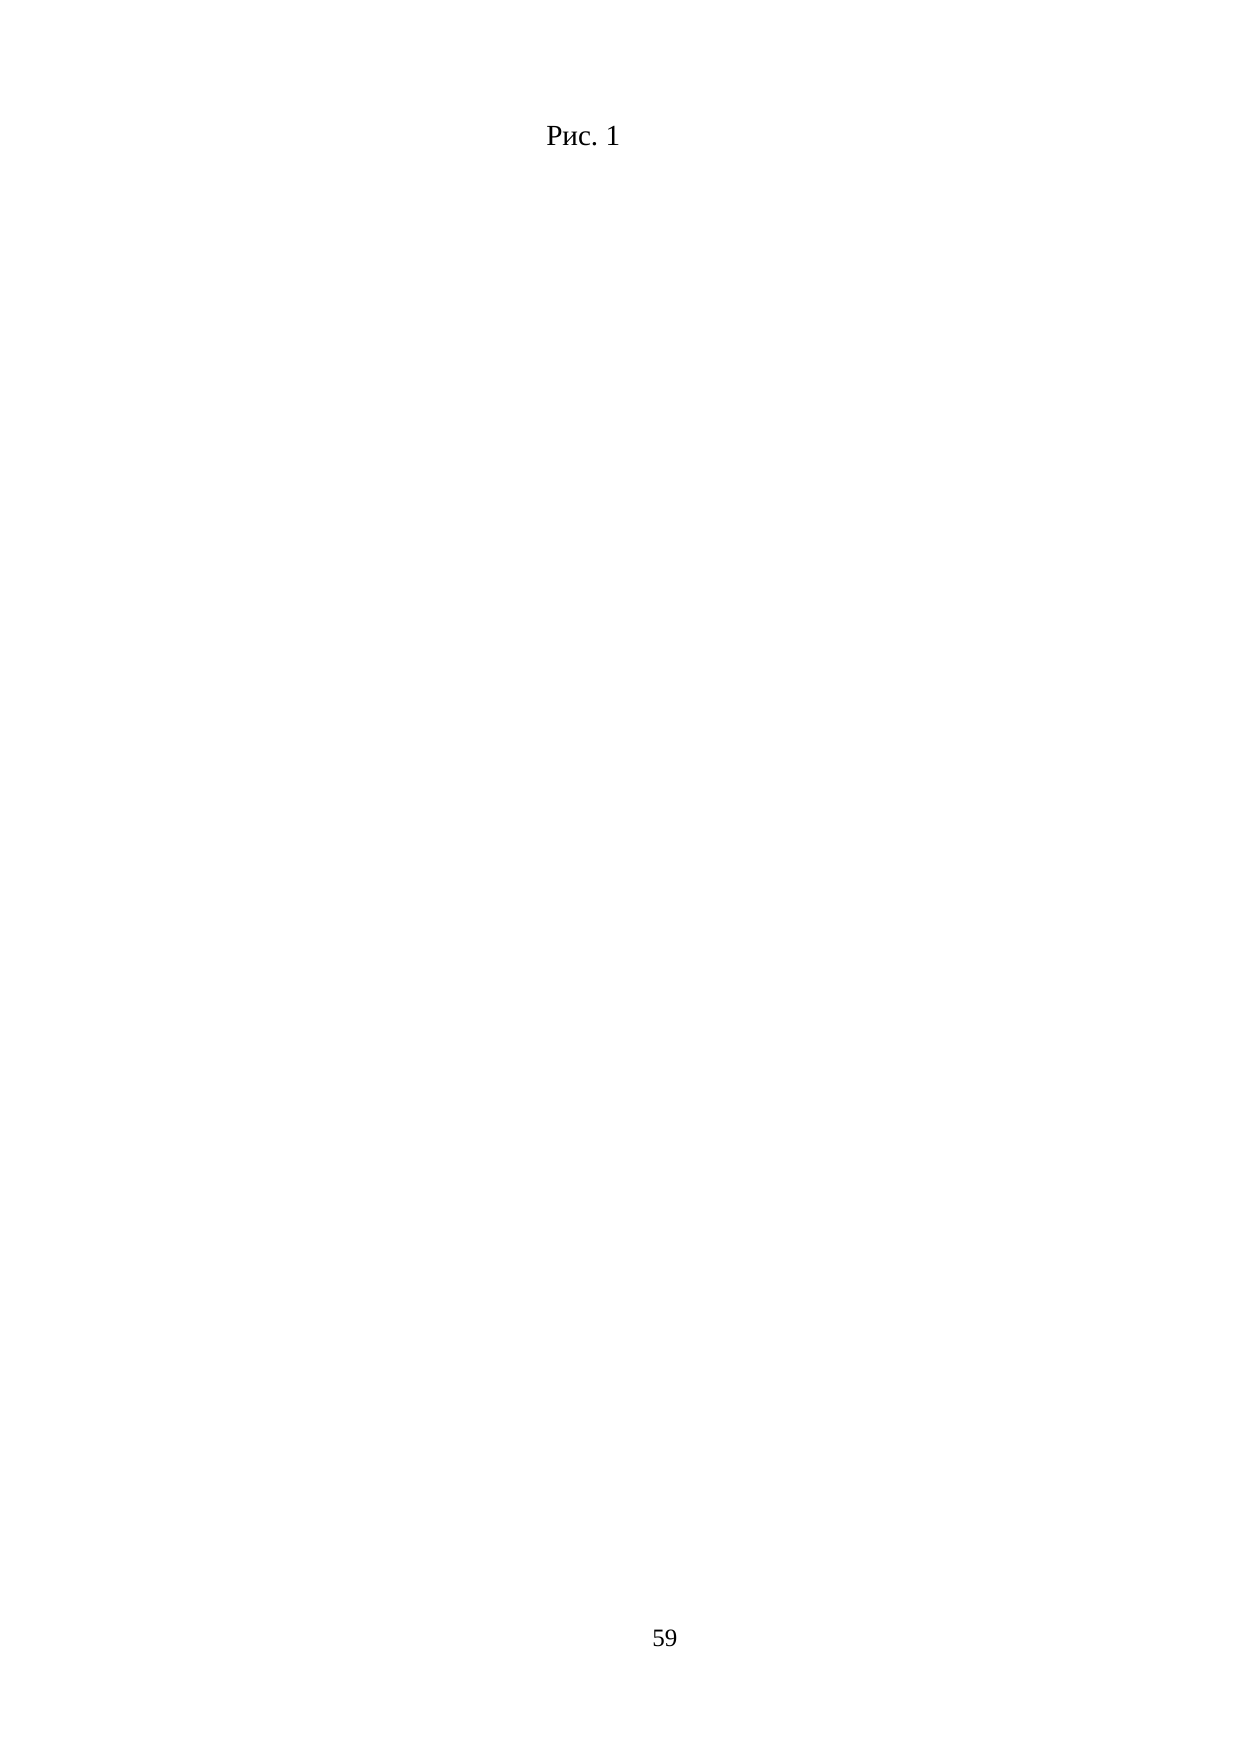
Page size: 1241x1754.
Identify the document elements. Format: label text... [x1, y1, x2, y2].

text Рис. 1 [177, 118, 1152, 152]
